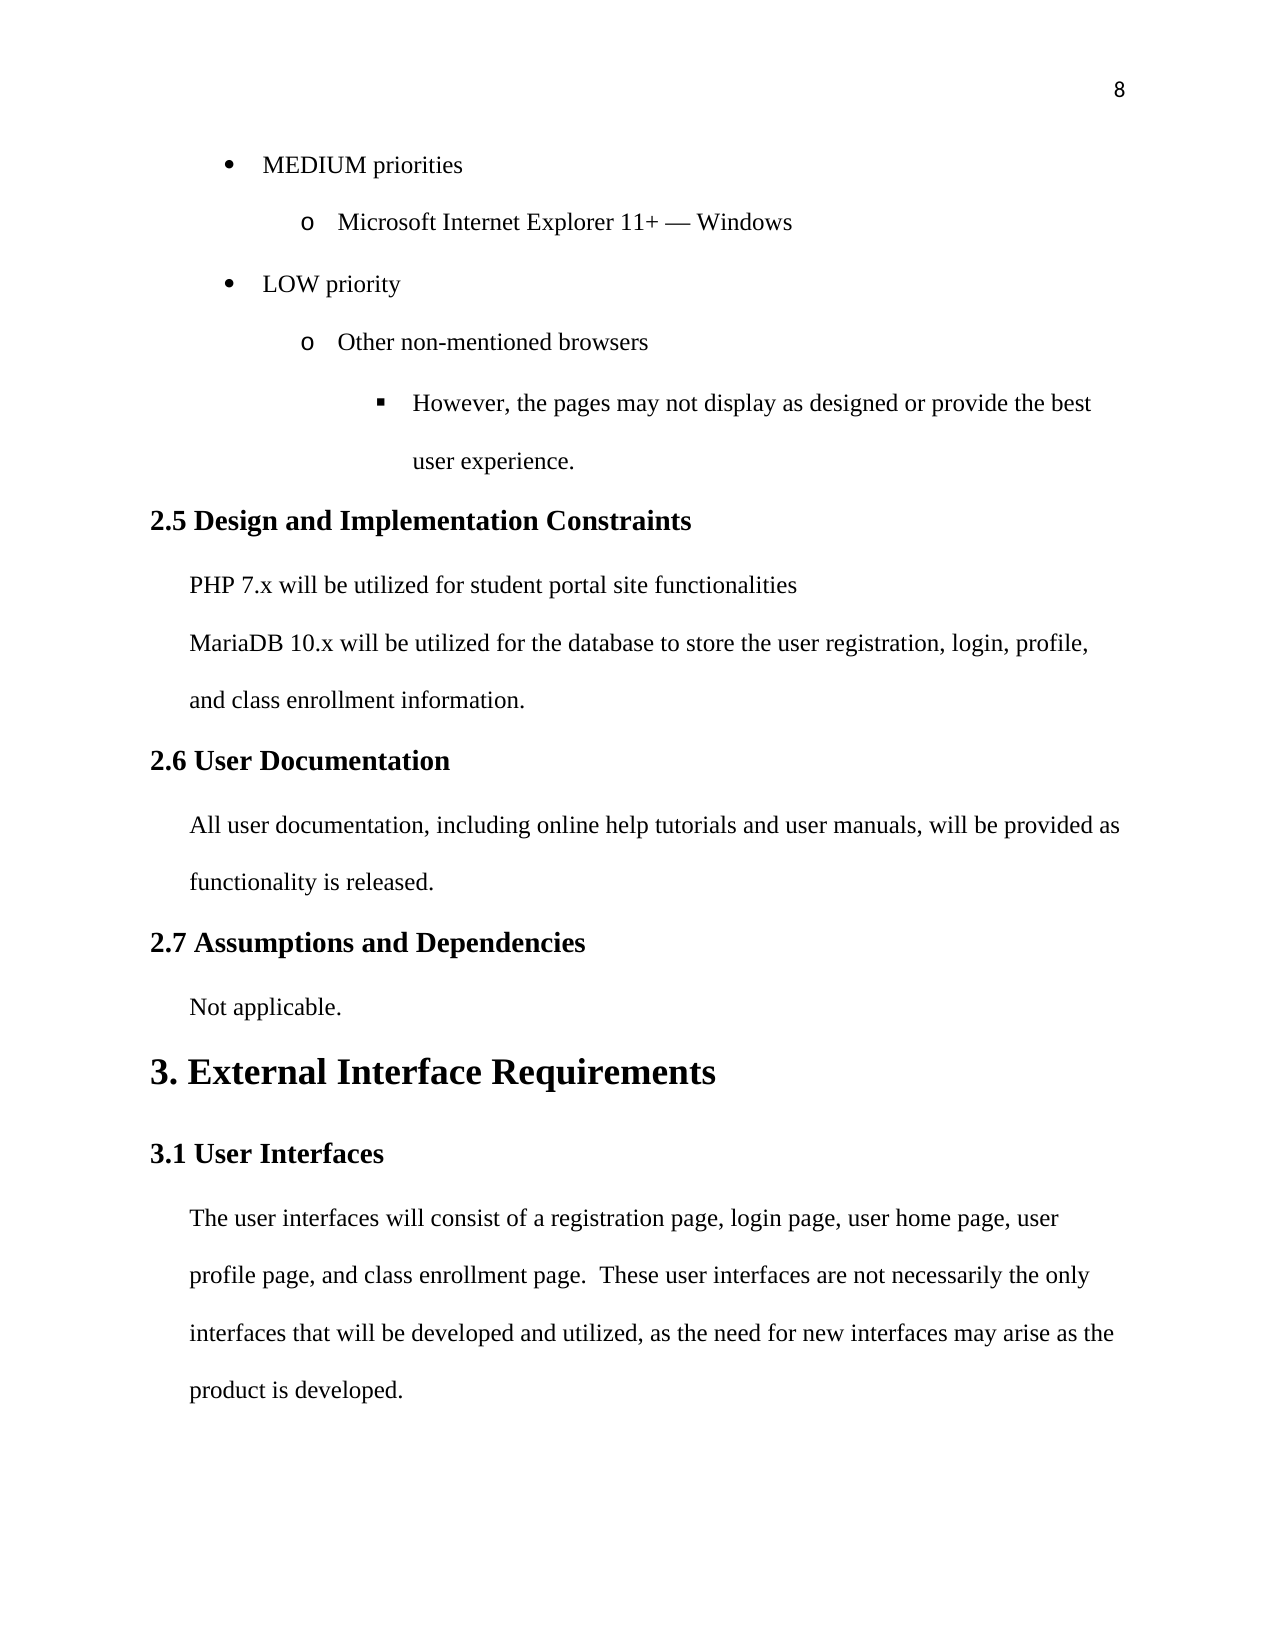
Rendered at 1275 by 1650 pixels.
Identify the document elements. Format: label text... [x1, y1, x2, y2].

text All user documentation, including online help tutorials and user manuals, will be provided as functionality is released. [189, 810, 1125, 896]
text PHP 7.x will be utilized for student portal site functionalities [189, 570, 1125, 599]
text 2.5 Design and Implementation Constraints [150, 503, 1125, 537]
list However, the pages may not display as designed or provide the best user experience. [375, 388, 1125, 474]
text 3.1 User Interfaces [150, 1136, 1125, 1169]
list MEDIUM priorities [225, 150, 1125, 179]
list External Interface Requirements [150, 1049, 1125, 1093]
list Other non-mentioned browsers [300, 327, 1125, 357]
text 2.7 Assumptions and Dependencies [150, 925, 1125, 958]
text The user interfaces will consist of a registration page, login page, user home page, user profile page, and class enrollment page. These user interfaces are not necessarily the only interfaces that will be developed and utilized, as the need for new interfaces may arise as the product is developed. [189, 1203, 1125, 1404]
text Not applicable. [189, 992, 1125, 1021]
text MariaDB 10.x will be utilized for the database to store the user registration, login, profile, and class enrollment information. [189, 628, 1125, 714]
text 2.6 User Documentation [150, 743, 1125, 776]
list LOW priority [225, 269, 1125, 298]
list Microsoft Internet Explorer 11+ — Windows [300, 207, 1125, 238]
